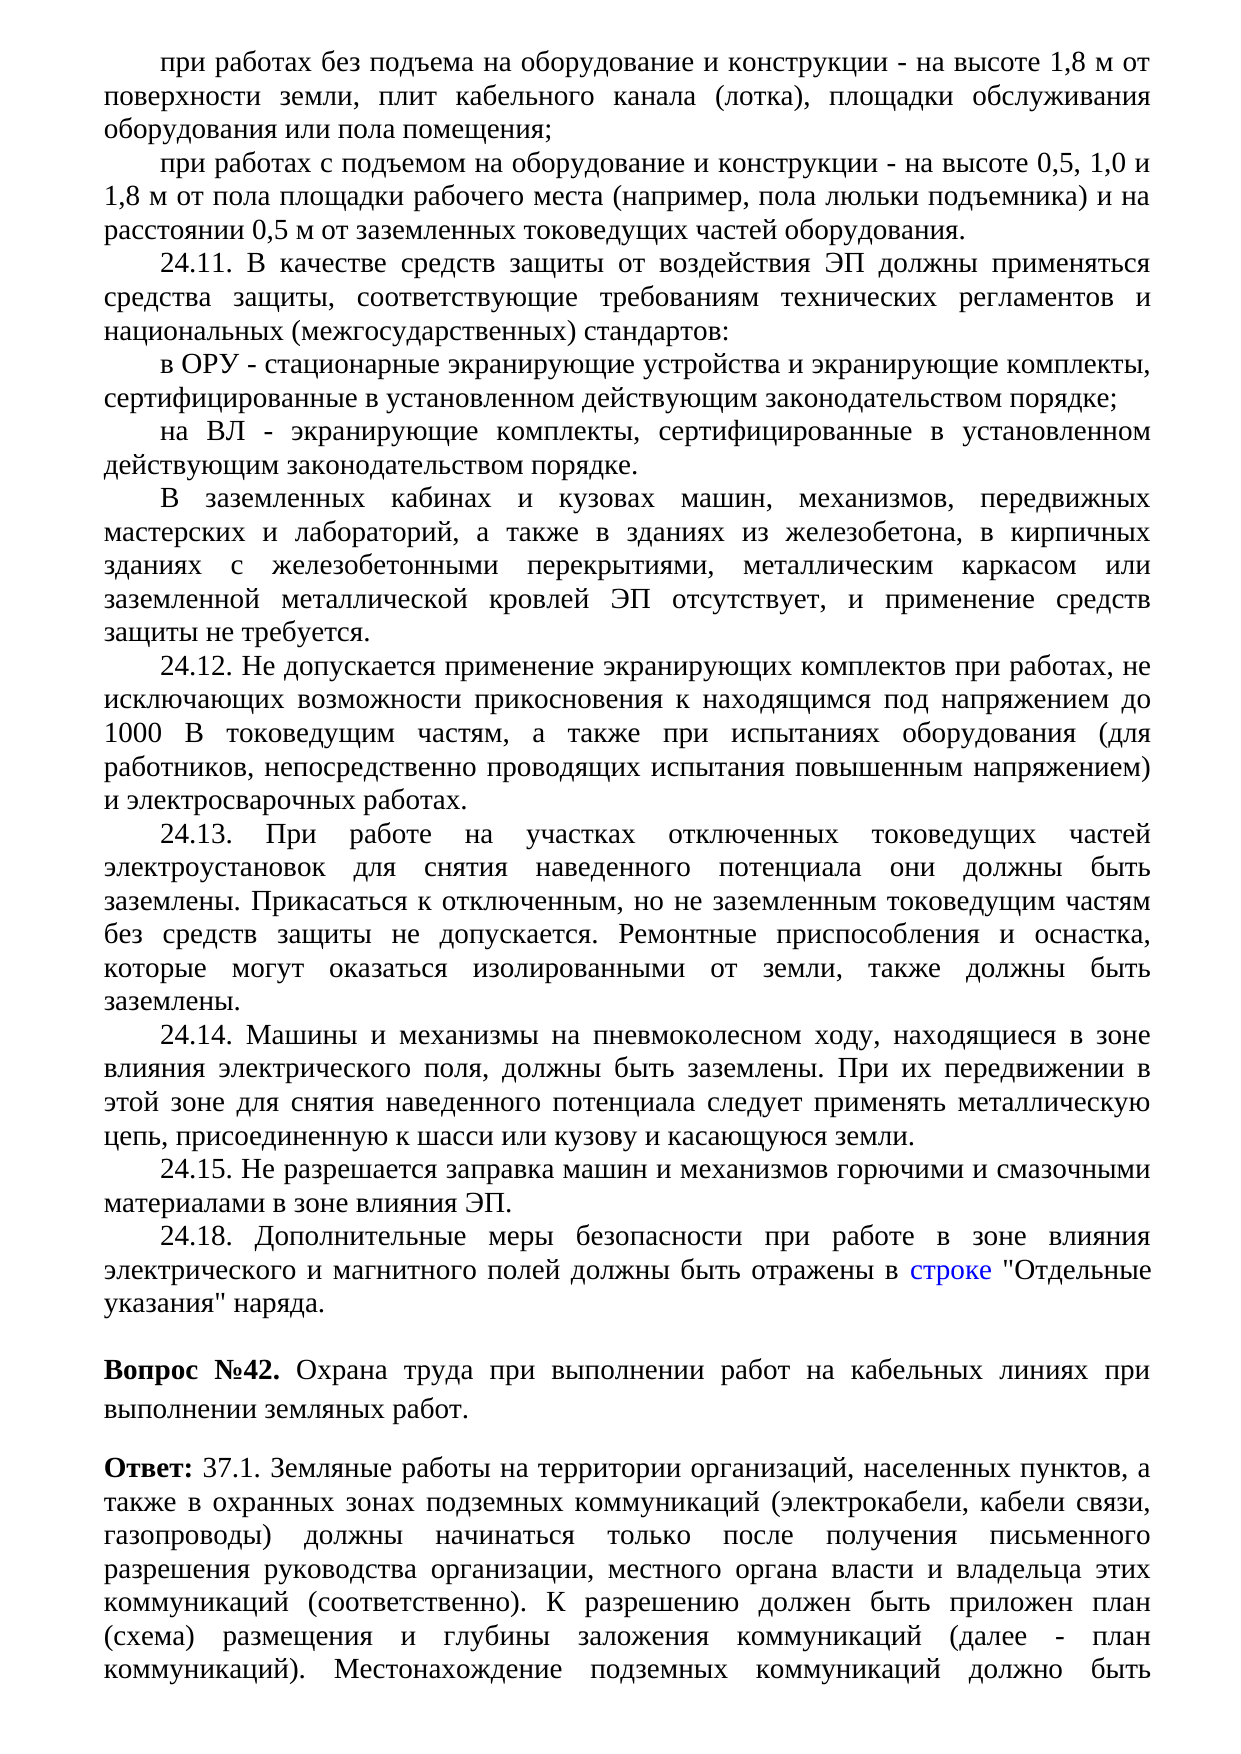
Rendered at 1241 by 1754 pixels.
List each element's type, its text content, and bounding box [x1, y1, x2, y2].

text 24.11. В качестве средств защиты от воздействия ЭП должны применяться средства защиты, соответствующие требованиям технических регламентов и национальных (межгосударственных) стандартов: [103, 246, 1152, 346]
text при работах без подъема на оборудование и конструкции - на высоте 1,8 м от поверхности земли, плит кабельного канала (лотка), площадки обслуживания оборудования или пола помещения; [103, 44, 1152, 145]
text В заземленных кабинах и кузовах машин, механизмов, передвижных мастерских и лабораторий, а также в зданиях из железобетона, в кирпичных зданиях с железобетонными перекрытиями, металлическим каркасом или заземленной металлической кровлей ЭП отсутствует, и применение средств защиты не требуется. [103, 480, 1152, 648]
text в ОРУ - стационарные экранирующие устройства и экранирующие комплекты, сертифицированные в установленном действующим законодательством порядке; [103, 346, 1152, 413]
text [103, 1450, 1152, 1685]
text 24.13. При работе на участках отключенных токоведущих частей электроустановок для снятия наведенного потенциала они должны быть заземлены. Прикасаться к отключенным, но не заземленным токоведущим частям без средств защиты не допускается. Ремонтные приспособления и оснастка, которые могут оказаться изолированными от земли, также должны быть заземлены. [103, 816, 1152, 1017]
text 24.18. Дополнительные меры безопасности при работе в зоне влияния электрического и магнитного полей должны быть отражены в строке "Отдельные указания" наряда. [103, 1218, 1152, 1319]
text Вопрос №42. Охрана труда при выполнении работ на кабельных линиях при выполнении земляных работ. [103, 1352, 1152, 1424]
text на ВЛ - экранирующие комплекты, сертифицированные в установленном действующим законодательством порядке. [103, 413, 1152, 480]
text при работах с подъемом на оборудование и конструкции - на высоте 0,5, 1,0 и 1,8 м от пола площадки рабочего места (например, пола люльки подъемника) и на расстоянии 0,5 м от заземленных токоведущих частей оборудования. [103, 145, 1152, 246]
text 24.14. Машины и механизмы на пневмоколесном ходу, находящиеся в зоне влияния электрического поля, должны быть заземлены. При их передвижении в этой зоне для снятия наведенного потенциала следует применять металлическую цепь, присоединенную к шасси или кузову и касающуюся земли. [103, 1017, 1152, 1151]
text 24.15. Не разрешается заправка машин и механизмов горючими и смазочными материалами в зоне влияния ЭП. [103, 1151, 1152, 1218]
text 24.12. Не допускается применение экранирующих комплектов при работах, не исключающих возможности прикосновения к находящимся под напряжением до 1000 В токоведущим частям, а также при испытаниях оборудования (для работников, непосредственно проводящих испытания повышенным напряжением) и электросварочных работах. [103, 648, 1152, 816]
